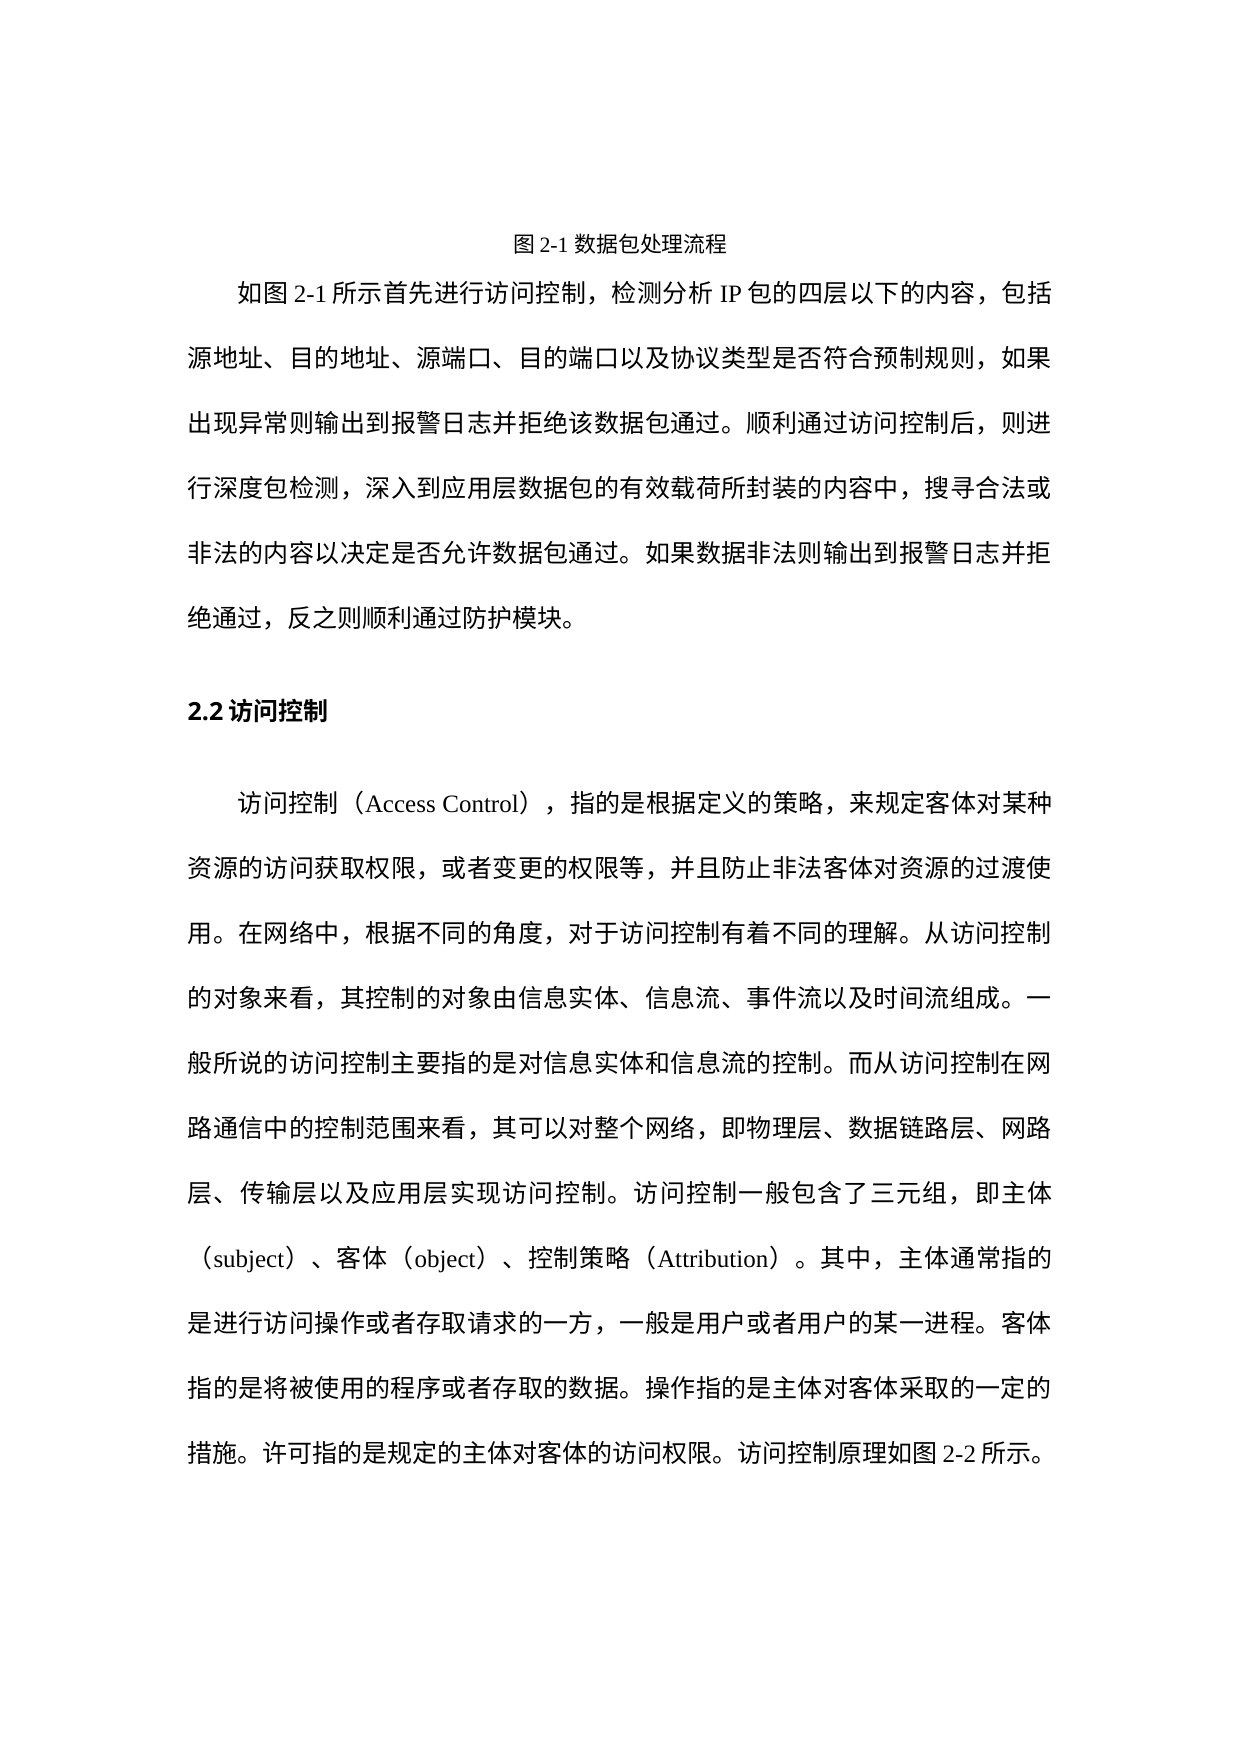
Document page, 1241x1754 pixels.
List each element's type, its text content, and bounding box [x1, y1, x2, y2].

text 访问控制（Access Control），指的是根据定义的策略，来规定客体对某种资源的访问获取权限，或者变更的权限等，并且防止非法客体对资源的过渡使用。在网络中，根据不同的角度，对于访问控制有着不同的理解。从访问控制的对象来看，其控制的对象由信息实体、信息流、事件流以及时间流组成。一般所说的访问控制主要指的是对信息实体和信息流的控制。而从访问控制在网路通信中的控制范围来看，其可以对整个网络，即物理层、数据链路层、网路层、传输层以及应用层实现访问控制。访问控制一般包含了三元组，即主体（subject）、客体（object）、控制策略（Attribution）。其中，主体通常指的是进行访问操作或者存取请求的一方，一般是用户或者用户的某一进程。客体指的是将被使用的程序或者存取的数据。操作指的是主体对客体采取的一定的措施。许可指的是规定的主体对客体的访问权限。访问控制原理如图2-2所示。 [187, 769, 1053, 1484]
subtitle 2.2访问控制 [187, 677, 1053, 742]
text 如图2-1所示首先进行访问控制，检测分析IP包的四层以下的内容，包括源地址、目的地址、源端口、目的端口以及协议类型是否符合预制规则，如果出现异常则输出到报警日志并拒绝该数据包通过。顺利通过访问控制后，则进行深度包检测，深入到应用层数据包的有效载荷所封装的内容中，搜寻合法或非法的内容以决定是否允许数据包通过。如果数据非法则输出到报警日志并拒绝通过，反之则顺利通过防护模块。 [187, 259, 1053, 649]
text 图2-1 数据包处理流程 [187, 227, 1053, 259]
